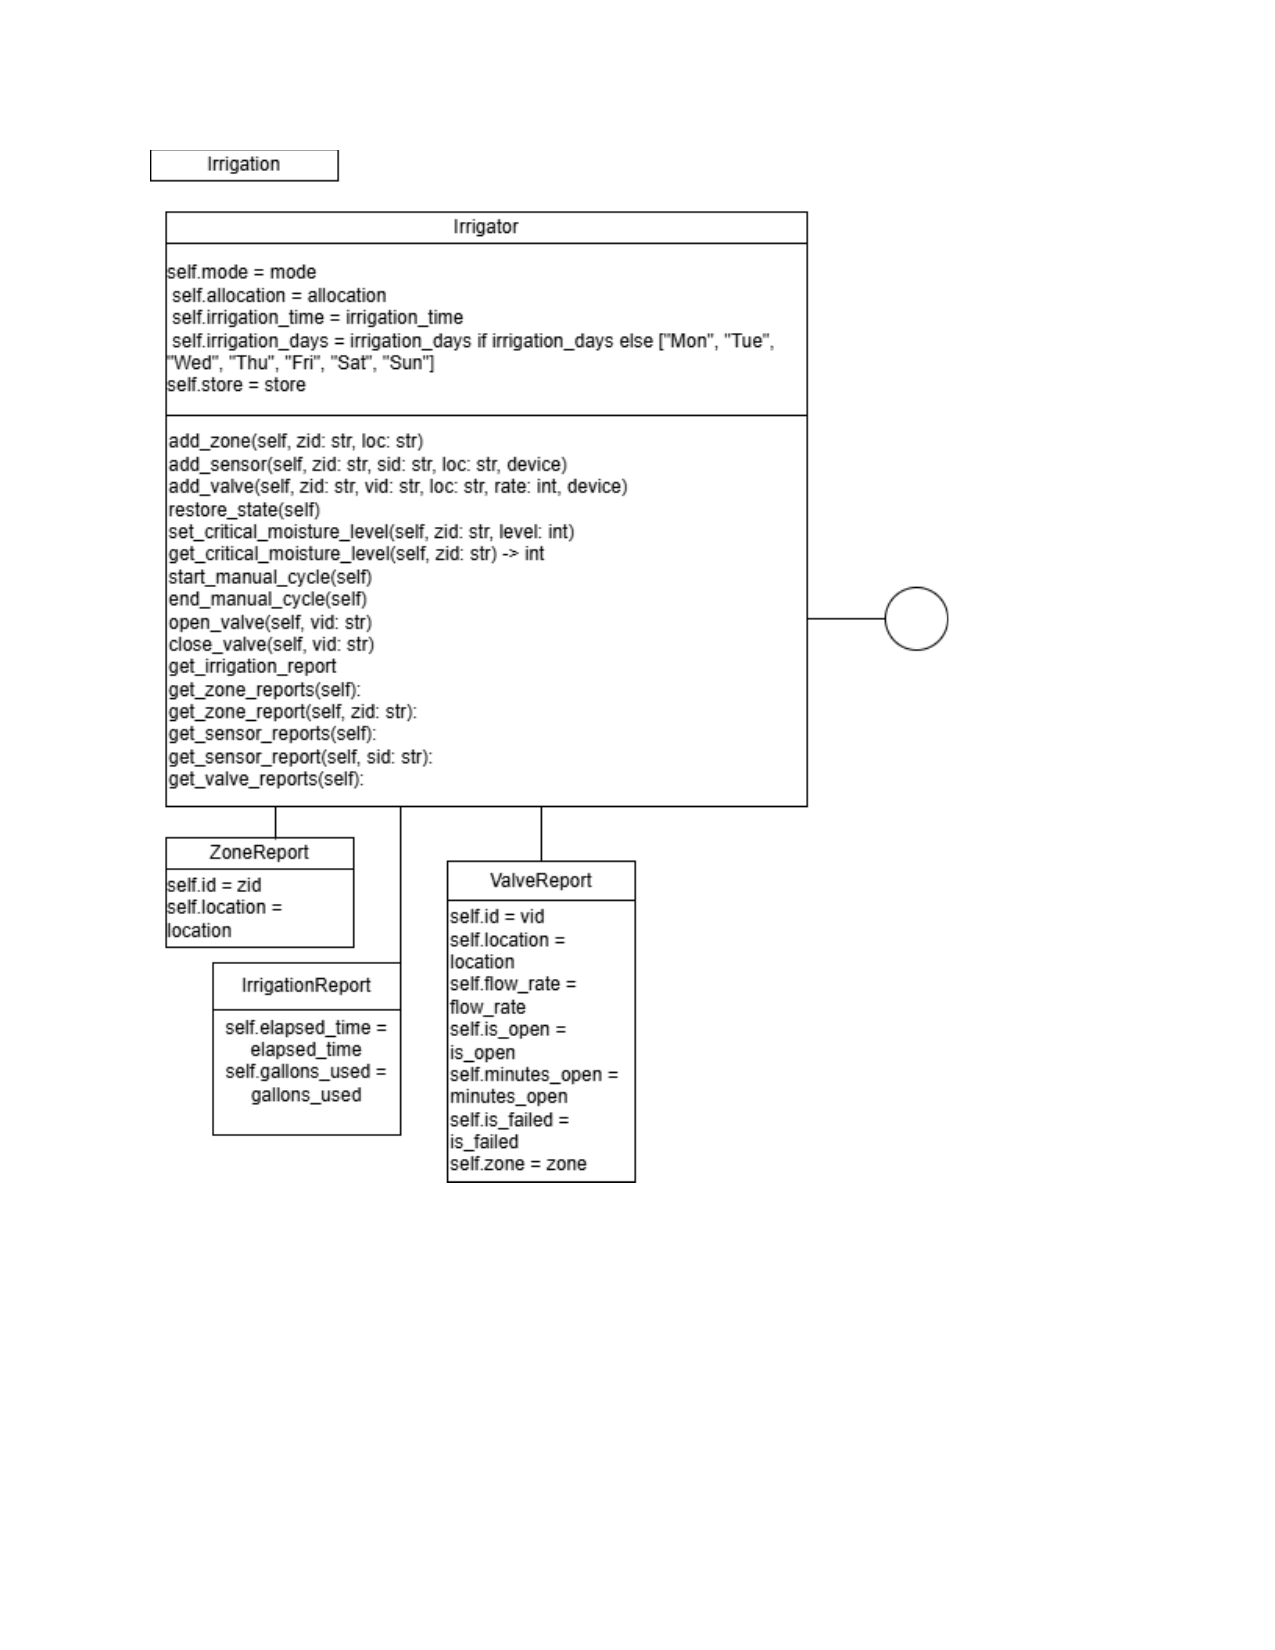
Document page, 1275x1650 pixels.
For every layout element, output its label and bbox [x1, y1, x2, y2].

picture [150, 150, 949, 1183]
